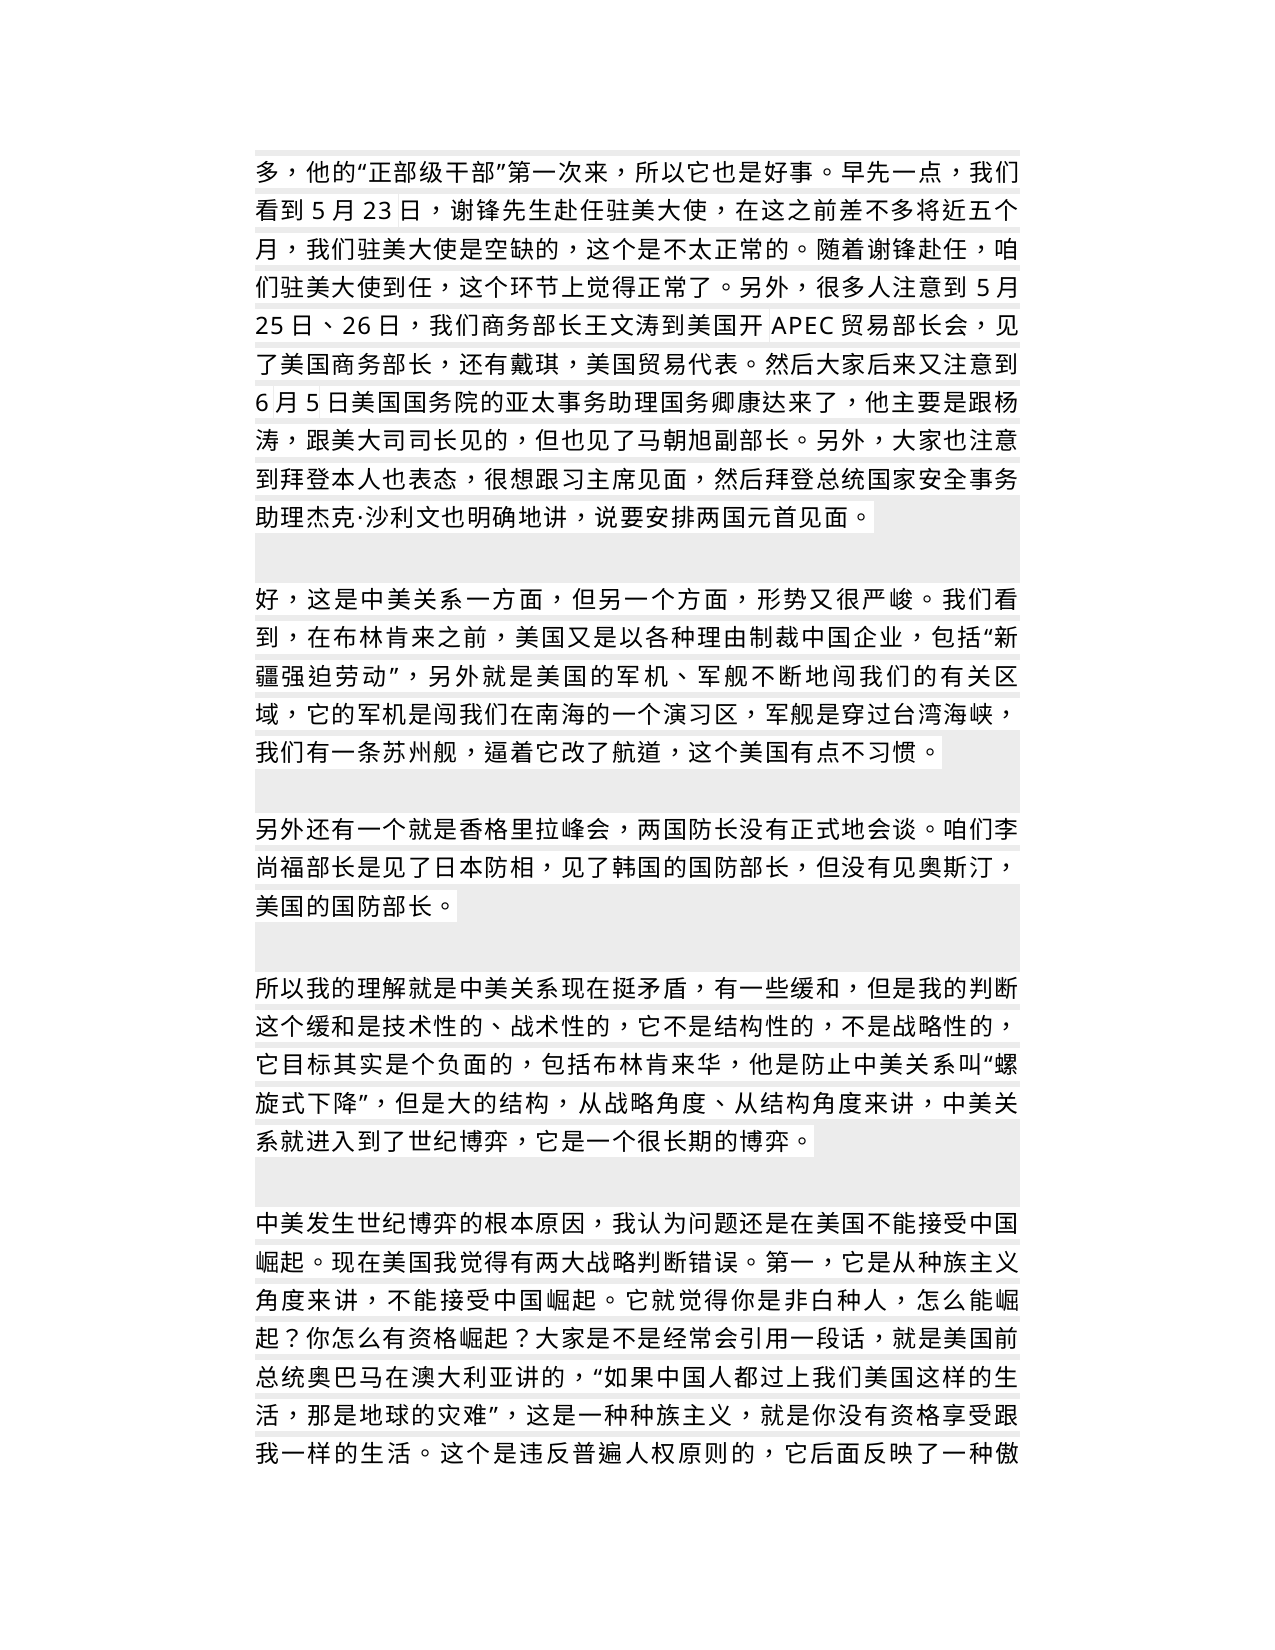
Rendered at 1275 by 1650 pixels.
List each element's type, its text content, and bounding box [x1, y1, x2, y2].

text 所以我的理解就是中美关系现在挺矛盾，有一些缓和，但是我的判断这个缓和是技术性的、战术性的，它不是结构性的，不是战略性的，它目标其实是个负面的，包括布林肯来华，他是防止中美关系叫“螺旋式下降”，但是大的结构，从战略角度、从结构角度来讲，中美关系就进入到了世纪博弈，它是一个很长期的博弈。 [255, 1119, 1020, 1157]
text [255, 188, 1020, 233]
text 另外还有一个就是香格里拉峰会，两国防长没有正式地会谈。咱们李尚福部长是见了日本防相，见了韩国的国防部长，但没有见奥斯汀，美国的国防部长。 [255, 884, 1020, 922]
text 好，这是中美关系一方面，但另一个方面，形势又很严峻。我们看到，在布林肯来之前，美国又是以各种理由制裁中国企业，包括“新疆强迫劳动”，另外就是美国的军机、军舰不断地闯我们的有关区域，它的军机是闯我们在南海的一个演习区，军舰是穿过台湾海峡，我们有一条苏州舰，逼着它改了航道，这个美国有点不习惯。 [255, 730, 1020, 769]
